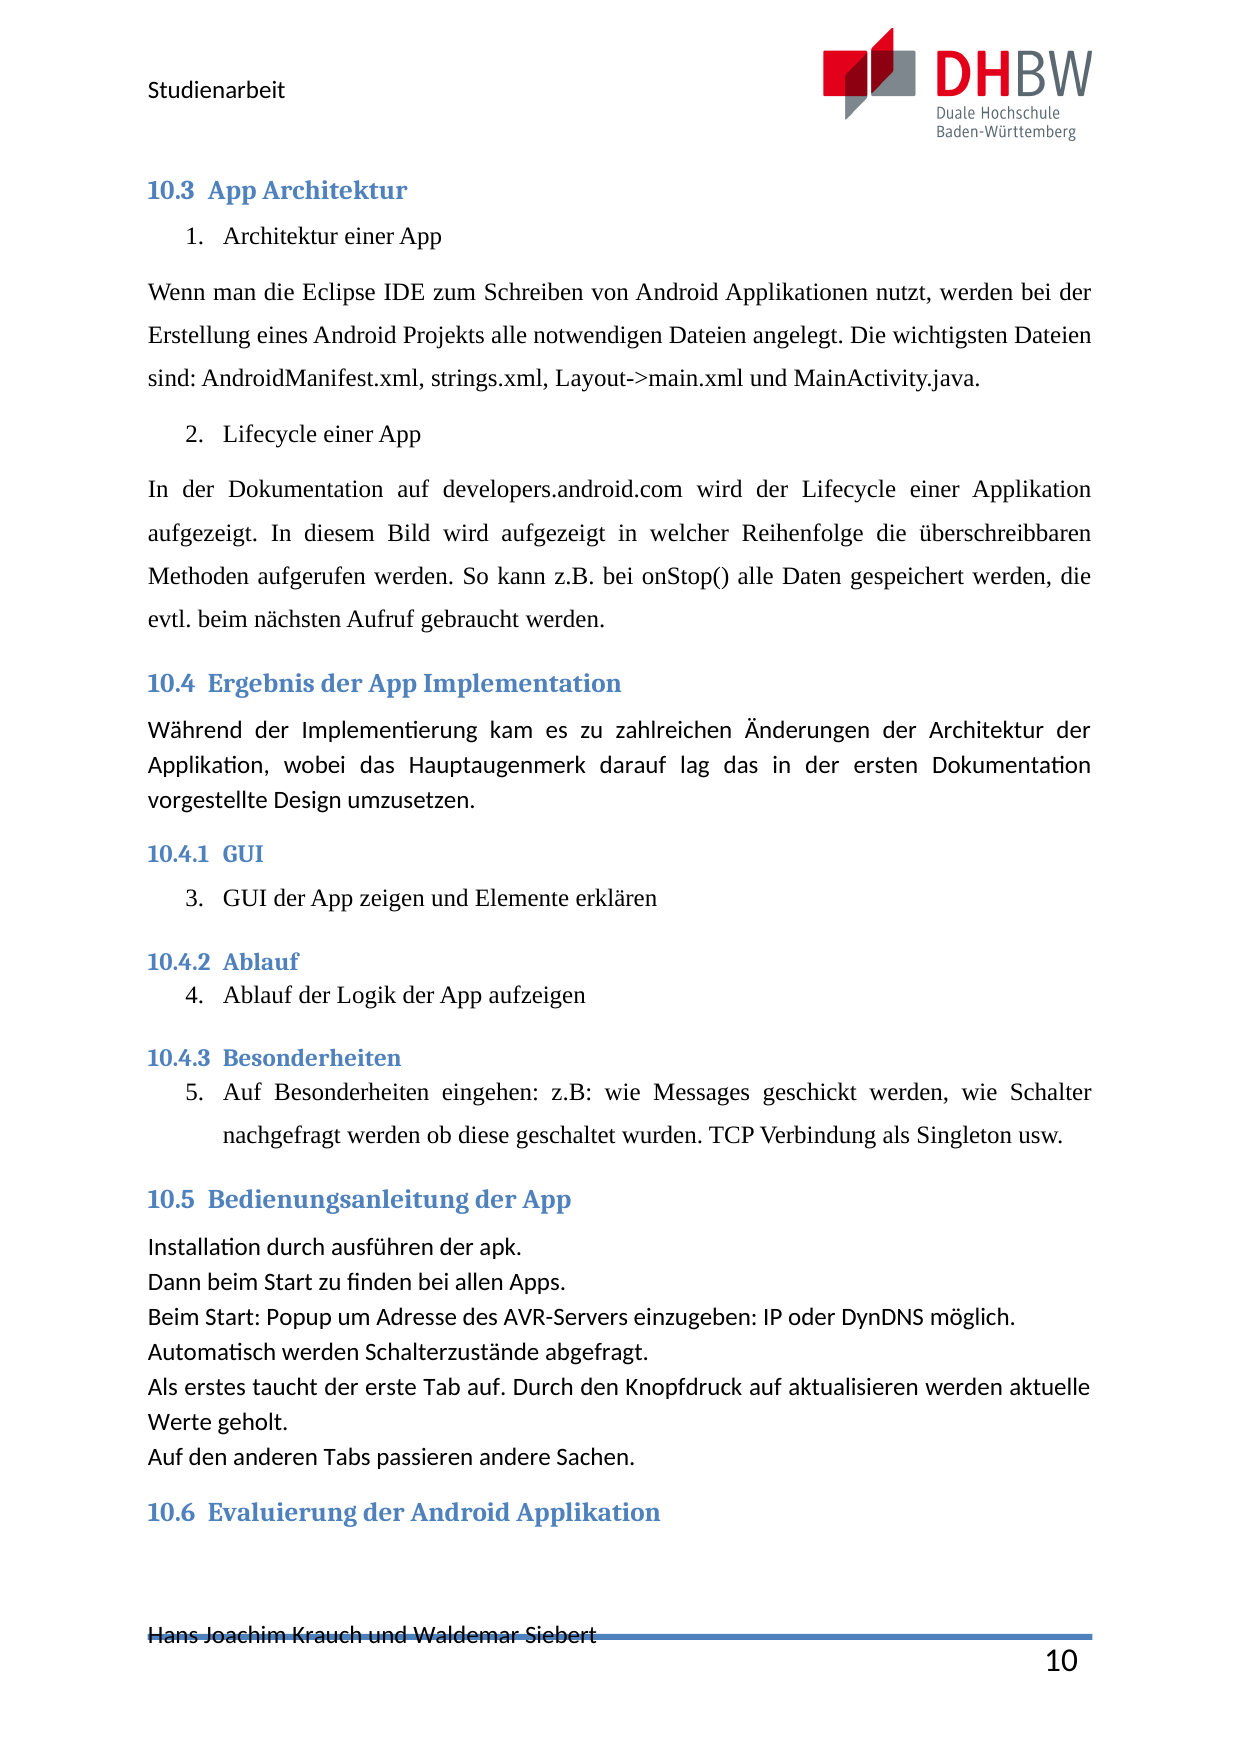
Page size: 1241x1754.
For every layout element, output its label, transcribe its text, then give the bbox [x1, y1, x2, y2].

subtitle Ergebnis der App Implementation [148, 668, 1093, 699]
subtitle Ablauf [148, 947, 1093, 976]
text Installation durch ausführen der apk. [148, 1231, 1093, 1262]
text In der Dokumentation auf developers.android.com wird der Lifecycle einer Applikation aufgezeigt. In diesem Bild wird aufgezeigt in welcher Reihenfolge die überschreibbaren Methoden aufgerufen werden. So kann z.B. bei onStop() alle Daten gespeichert werden, die evtl. beim nächsten Aufruf gebraucht werden. [148, 474, 1093, 633]
subtitle App Architektur [148, 175, 1093, 206]
subtitle Bedienungsanleitung der App [148, 1184, 1093, 1216]
subtitle Evaluierung der Android Applikation [148, 1497, 1093, 1528]
subtitle Besonderheiten [148, 1044, 1093, 1073]
picture [823, 28, 1092, 141]
text Beim Start: Popup um Adresse des AVR-Servers einzugeben: IP oder DynDNS möglich. [148, 1301, 1093, 1332]
list GUI der App zeigen und Elemente erklären [185, 883, 1093, 912]
text Dann beim Start zu finden bei allen Apps. [148, 1266, 1093, 1297]
list Lifecycle einer App [185, 419, 1093, 448]
text Als erstes taucht der erste Tab auf. Durch den Knopfdruck auf aktualisieren werden aktuelle Werte geholt. [148, 1371, 1093, 1437]
list Architektur einer App [185, 221, 1093, 250]
text Wenn man die Eclipse IDE zum Schreiben von Android Applikationen nutzt, werden bei der Erstellung eines Android Projekts alle notwendigen Dateien angelegt. Die wichtigsten Dateien sind: AndroidManifest.xml, strings.xml, Layout->main.xml und MainActivity.java. [148, 277, 1093, 392]
text Auf den anderen Tabs passieren andere Sachen. [148, 1441, 1093, 1472]
text Automatisch werden Schalterzustände abgefragt. [148, 1336, 1093, 1367]
list Ablauf der Logik der App aufzeigen [185, 980, 1093, 1009]
text Während der Implementierung kam es zu zahlreichen Änderungen der Architektur der Applikation, wobei das Hauptaugenmerk darauf lag das in der ersten Dokumentation vorgestellte Design umzusetzen. [148, 714, 1093, 815]
subtitle GUI [148, 840, 1093, 869]
list Auf Besonderheiten eingehen: z.B: wie Messages geschickt werden, wie Schalter nachgefragt werden ob diese geschaltet wurden. TCP Verbindung als Singleton usw. [185, 1077, 1093, 1149]
